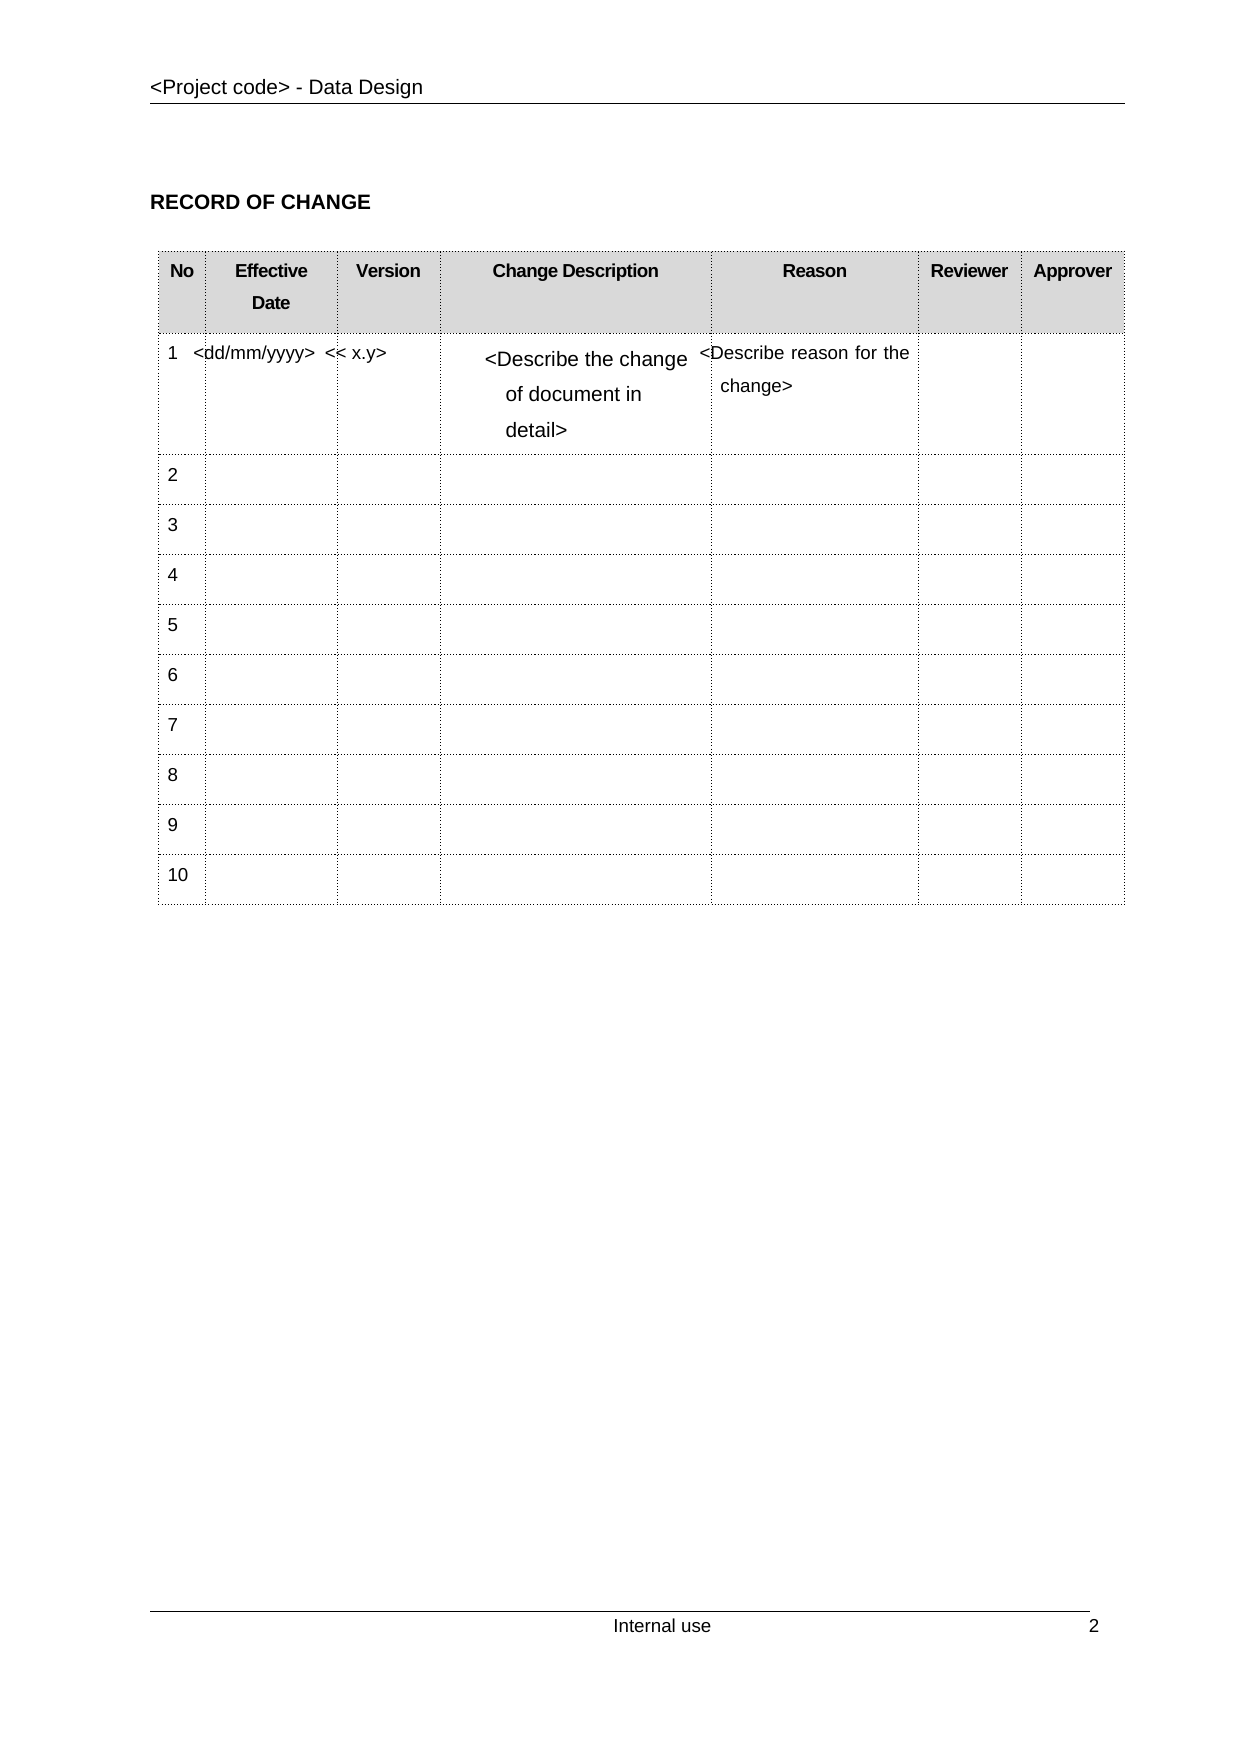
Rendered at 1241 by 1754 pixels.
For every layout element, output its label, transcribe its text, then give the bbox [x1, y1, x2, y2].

table_cell 5 [159, 604, 206, 654]
table_cell [1021, 804, 1124, 854]
table_cell [1021, 454, 1124, 504]
table_cell [1021, 504, 1124, 554]
table_cell [440, 554, 712, 604]
table_cell [206, 604, 337, 654]
table_cell << x.y> [337, 333, 440, 454]
table_cell [712, 654, 918, 704]
table_cell [337, 604, 440, 654]
table_header Effective Date [206, 251, 337, 333]
table_cell [337, 654, 440, 704]
table_cell [918, 504, 1021, 554]
table_cell [1021, 333, 1124, 454]
table_cell [440, 654, 712, 704]
table_cell 8 [159, 754, 206, 804]
table_cell [337, 504, 440, 554]
table_cell [1021, 604, 1124, 654]
table_cell [1021, 554, 1124, 604]
table_cell [337, 804, 440, 854]
table_cell [1021, 854, 1124, 904]
table_cell [206, 704, 337, 754]
table_header No [159, 251, 206, 333]
table_cell 7 [159, 704, 206, 754]
table_cell [712, 454, 918, 504]
table_cell [206, 754, 337, 804]
table_header Change Description [440, 251, 712, 333]
table_cell [440, 604, 712, 654]
table_cell 6 [159, 654, 206, 704]
table_cell [712, 854, 918, 904]
table_cell <Describe reason for the change> [712, 333, 918, 454]
table_cell [206, 454, 337, 504]
table_cell [440, 704, 712, 754]
table_cell 3 [159, 504, 206, 554]
table_cell [712, 804, 918, 854]
table_header Reason [712, 251, 918, 333]
table_cell [712, 754, 918, 804]
table_cell [440, 804, 712, 854]
table_cell [918, 704, 1021, 754]
table_cell [337, 554, 440, 604]
table_cell <Describe the change of document in detail> [440, 333, 712, 454]
table_cell 10 [159, 854, 206, 904]
table_header Version [337, 251, 440, 333]
table_cell [1021, 704, 1124, 754]
table_cell [712, 604, 918, 654]
table_cell [918, 754, 1021, 804]
table_header Reviewer [918, 251, 1021, 333]
table_cell [918, 604, 1021, 654]
table_header Approver [1021, 251, 1124, 333]
table_cell [712, 504, 918, 554]
table_cell [337, 704, 440, 754]
table_cell <dd/mm/yyyy> [206, 333, 337, 454]
table_cell [1021, 754, 1124, 804]
text Record of change [150, 189, 1090, 213]
table_cell [712, 704, 918, 754]
table_cell [337, 854, 440, 904]
table_cell [337, 754, 440, 804]
table_cell [918, 804, 1021, 854]
table_cell [918, 454, 1021, 504]
table_cell [440, 504, 712, 554]
table_cell 9 [159, 804, 206, 854]
table_cell [440, 854, 712, 904]
table_cell 1 [159, 333, 206, 454]
table_cell [918, 333, 1021, 454]
table_cell [918, 854, 1021, 904]
table_cell [712, 554, 918, 604]
table_cell [1021, 654, 1124, 704]
table_cell [337, 454, 440, 504]
table_cell 4 [159, 554, 206, 604]
table_cell [918, 554, 1021, 604]
table_cell [206, 854, 337, 904]
table_cell [206, 654, 337, 704]
table_cell [206, 554, 337, 604]
table_cell [206, 504, 337, 554]
table_cell [440, 454, 712, 504]
table_cell [440, 754, 712, 804]
table_cell [206, 804, 337, 854]
table_cell 2 [159, 454, 206, 504]
table_cell [918, 654, 1021, 704]
